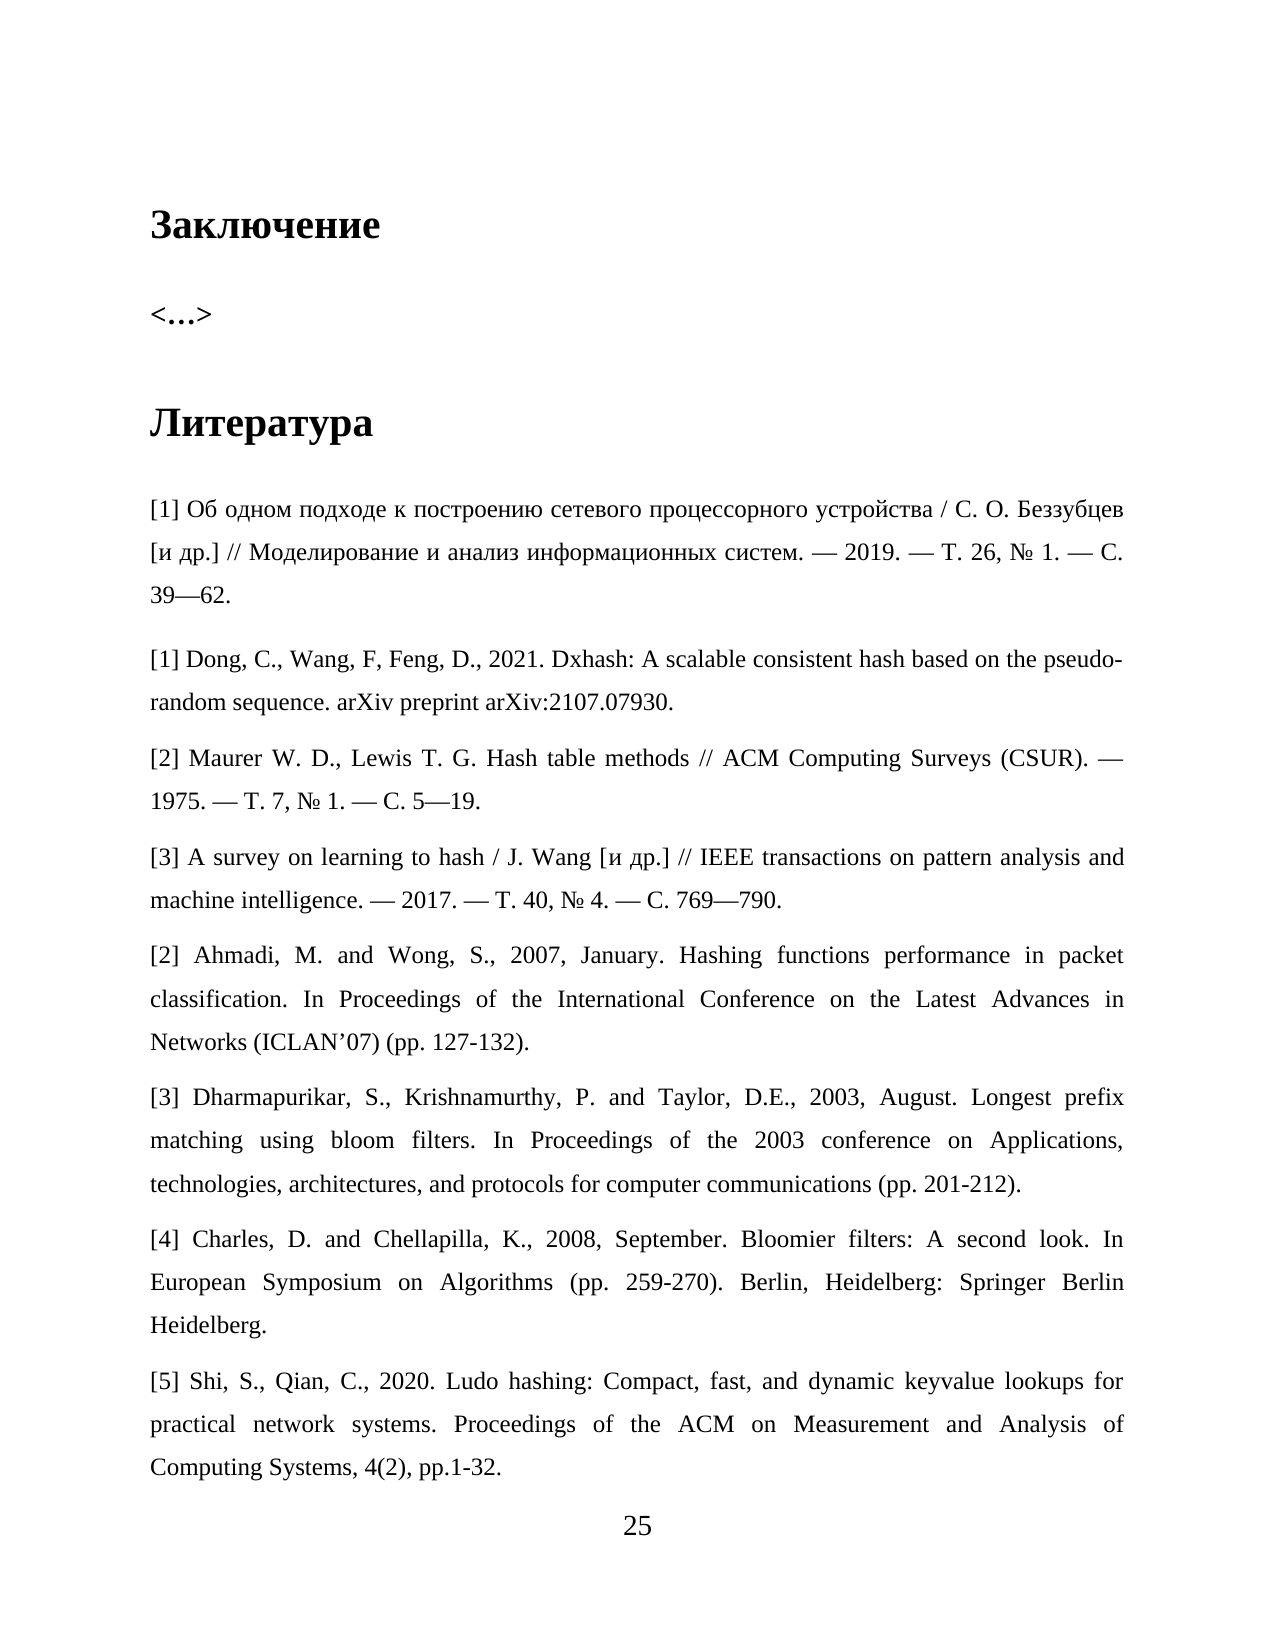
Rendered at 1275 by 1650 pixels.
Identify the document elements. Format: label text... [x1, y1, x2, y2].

text [5] Shi, S., Qian, C., 2020. Ludo hashing: Compact, fast, and dynamic keyvalue lookups for practical network systems. Proceedings of the ACM on Measurement and Analysis of Computing Systems, 4(2), pp.1-32. [150, 1366, 1125, 1481]
text [3] A survey on learning to hash / J. Wang [и др.] // IEEE transactions on pattern analysis and machine intelligence. — 2017. — Т. 40, № 4. — С. 769—790. [150, 842, 1125, 914]
text [2] Maurer W. D., Lewis T. G. Hash table methods // ACM Computing Surveys (CSUR). — 1975. — Т. 7, № 1. — С. 5—19. [150, 743, 1125, 815]
subtitle Заключение [150, 200, 1125, 248]
text [1] Dong, C., Wang, F, Feng, D., 2021. Dxhash: A scalable consistent hash based on the pseudo-random sequence. arXiv preprint arXiv:2107.07930. [150, 644, 1125, 716]
text [4] Charles, D. and Chellapilla, K., 2008, September. Bloomier filters: A second look. In European Symposium on Algorithms (pp. 259-270). Berlin, Heidelberg: Springer Berlin Heidelberg. [150, 1224, 1125, 1339]
subtitle Литература [150, 397, 1125, 445]
text [1] Об одном подходе к построению сетевого процессорного устройства / С. О. Беззубцев [и др.] // Моделирование и анализ информационных систем. — 2019. — Т. 26, № 1. — С. 39—62. [150, 494, 1125, 609]
text [3] Dharmapurikar, S., Krishnamurthy, P. and Taylor, D.E., 2003, August. Longest prefix matching using bloom filters. In Proceedings of the 2003 conference on Applications, technologies, architectures, and protocols for computer communications (pp. 201-212). [150, 1082, 1125, 1197]
text [2] Ahmadi, M. and Wong, S., 2007, January. Hashing functions performance in packet classification. In Proceedings of the International Conference on the Latest Advances in Networks (ICLAN’07) (pp. 127-132). [150, 941, 1125, 1056]
text <…> [150, 297, 1125, 330]
